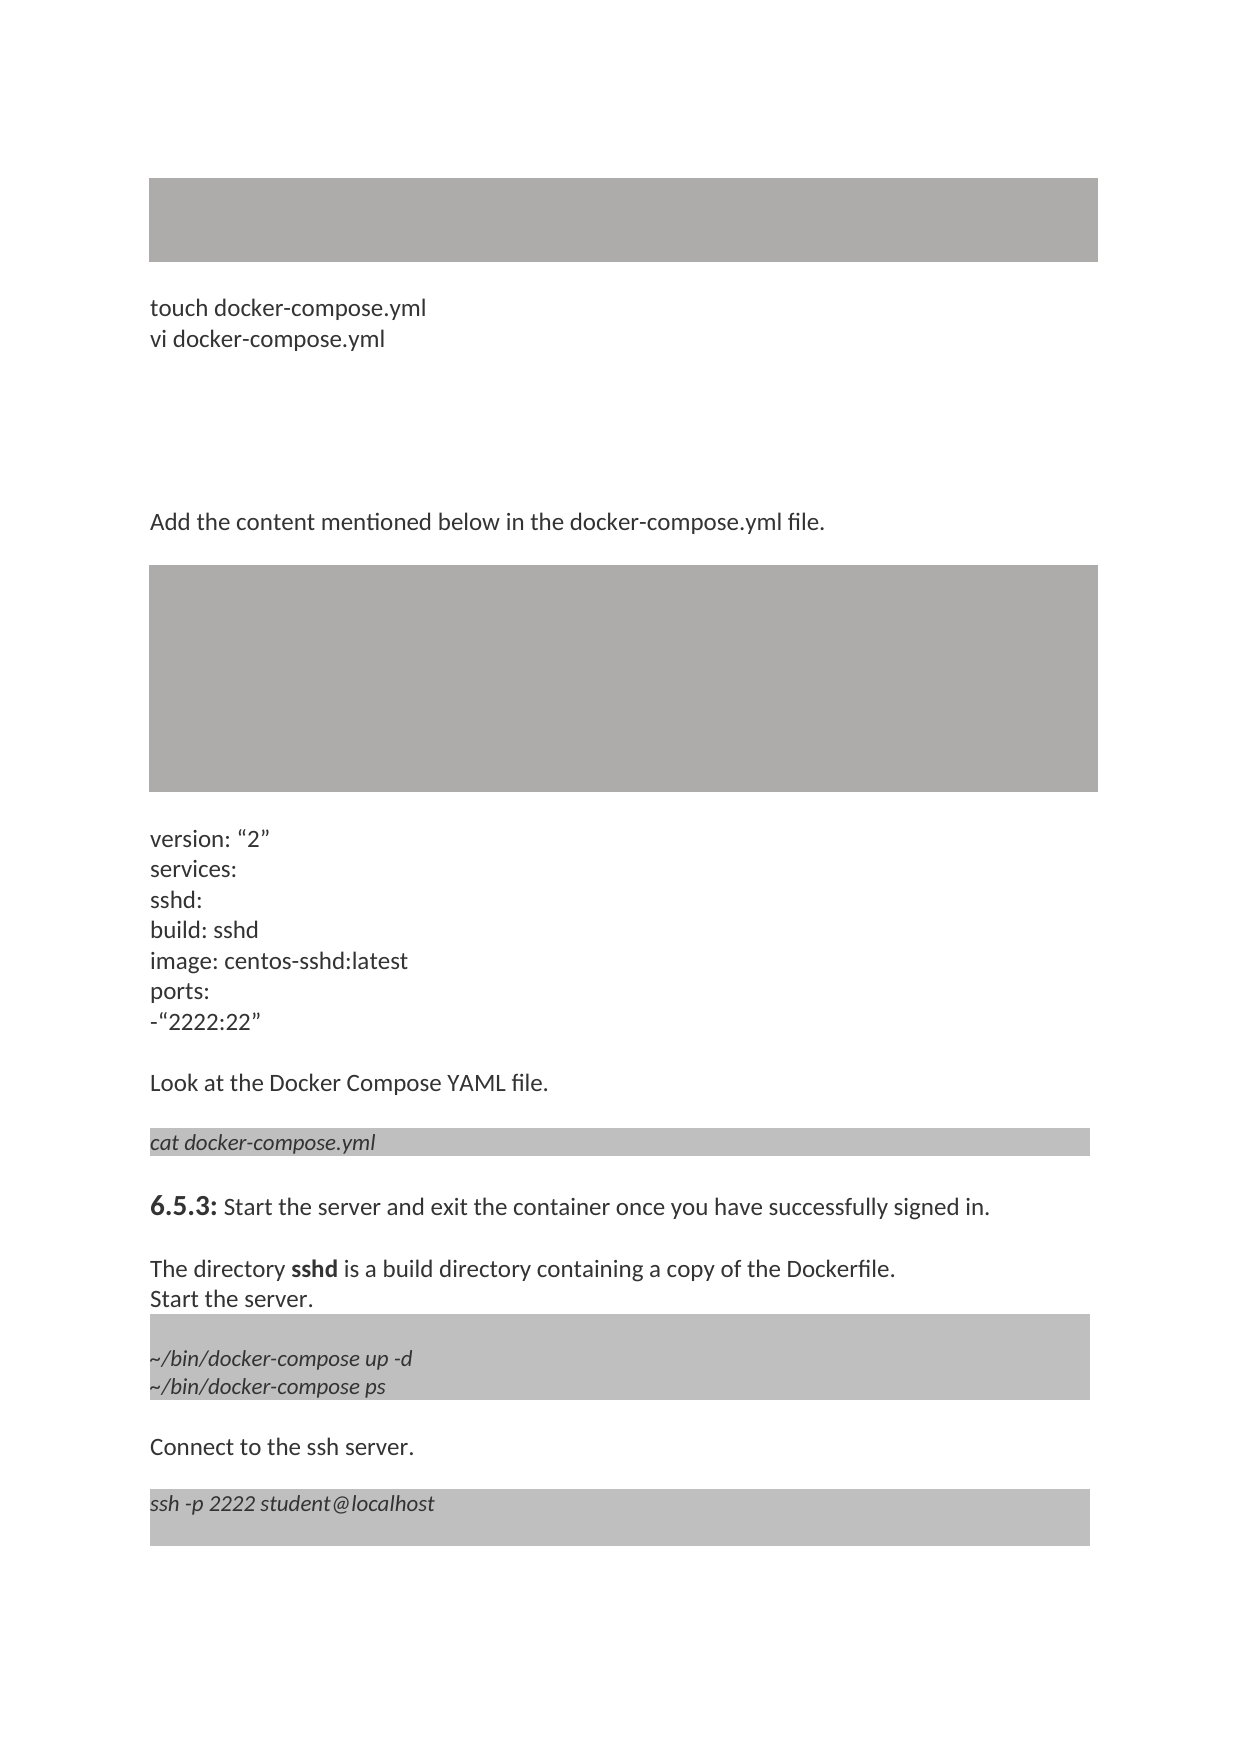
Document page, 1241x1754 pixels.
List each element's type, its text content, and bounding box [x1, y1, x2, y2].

text ~/bin/docker-compose up -d ~/bin/docker-compose ps [150, 1314, 1090, 1400]
text Look at the Docker Compose YAML file. [150, 1067, 1090, 1098]
text The directory sshd is a build directory containing a copy of the Dockerfile. Start the server. [150, 1253, 1090, 1314]
text cat docker-compose.yml [150, 1128, 1090, 1156]
text build: sshd [150, 914, 1090, 945]
text ports: [150, 976, 1090, 1006]
text version: “2” [150, 823, 1090, 853]
text -“2222:22” [150, 1006, 1090, 1037]
text Add the content mentioned below in the docker-compose.yml file. [150, 506, 1090, 537]
text Connect to the ssh server. [150, 1431, 1090, 1489]
text image: centos-sshd:latest [150, 945, 1090, 976]
text sshd: [150, 884, 1090, 914]
text touch docker-compose.yml [150, 292, 1090, 323]
text services: [150, 853, 1090, 884]
text vi docker-compose.yml [150, 323, 1090, 353]
text ssh -p 2222 student@localhost [150, 1489, 1090, 1546]
text 6.5.3: Start the server and exit the container once you have successfully signed in. [150, 1187, 1090, 1222]
